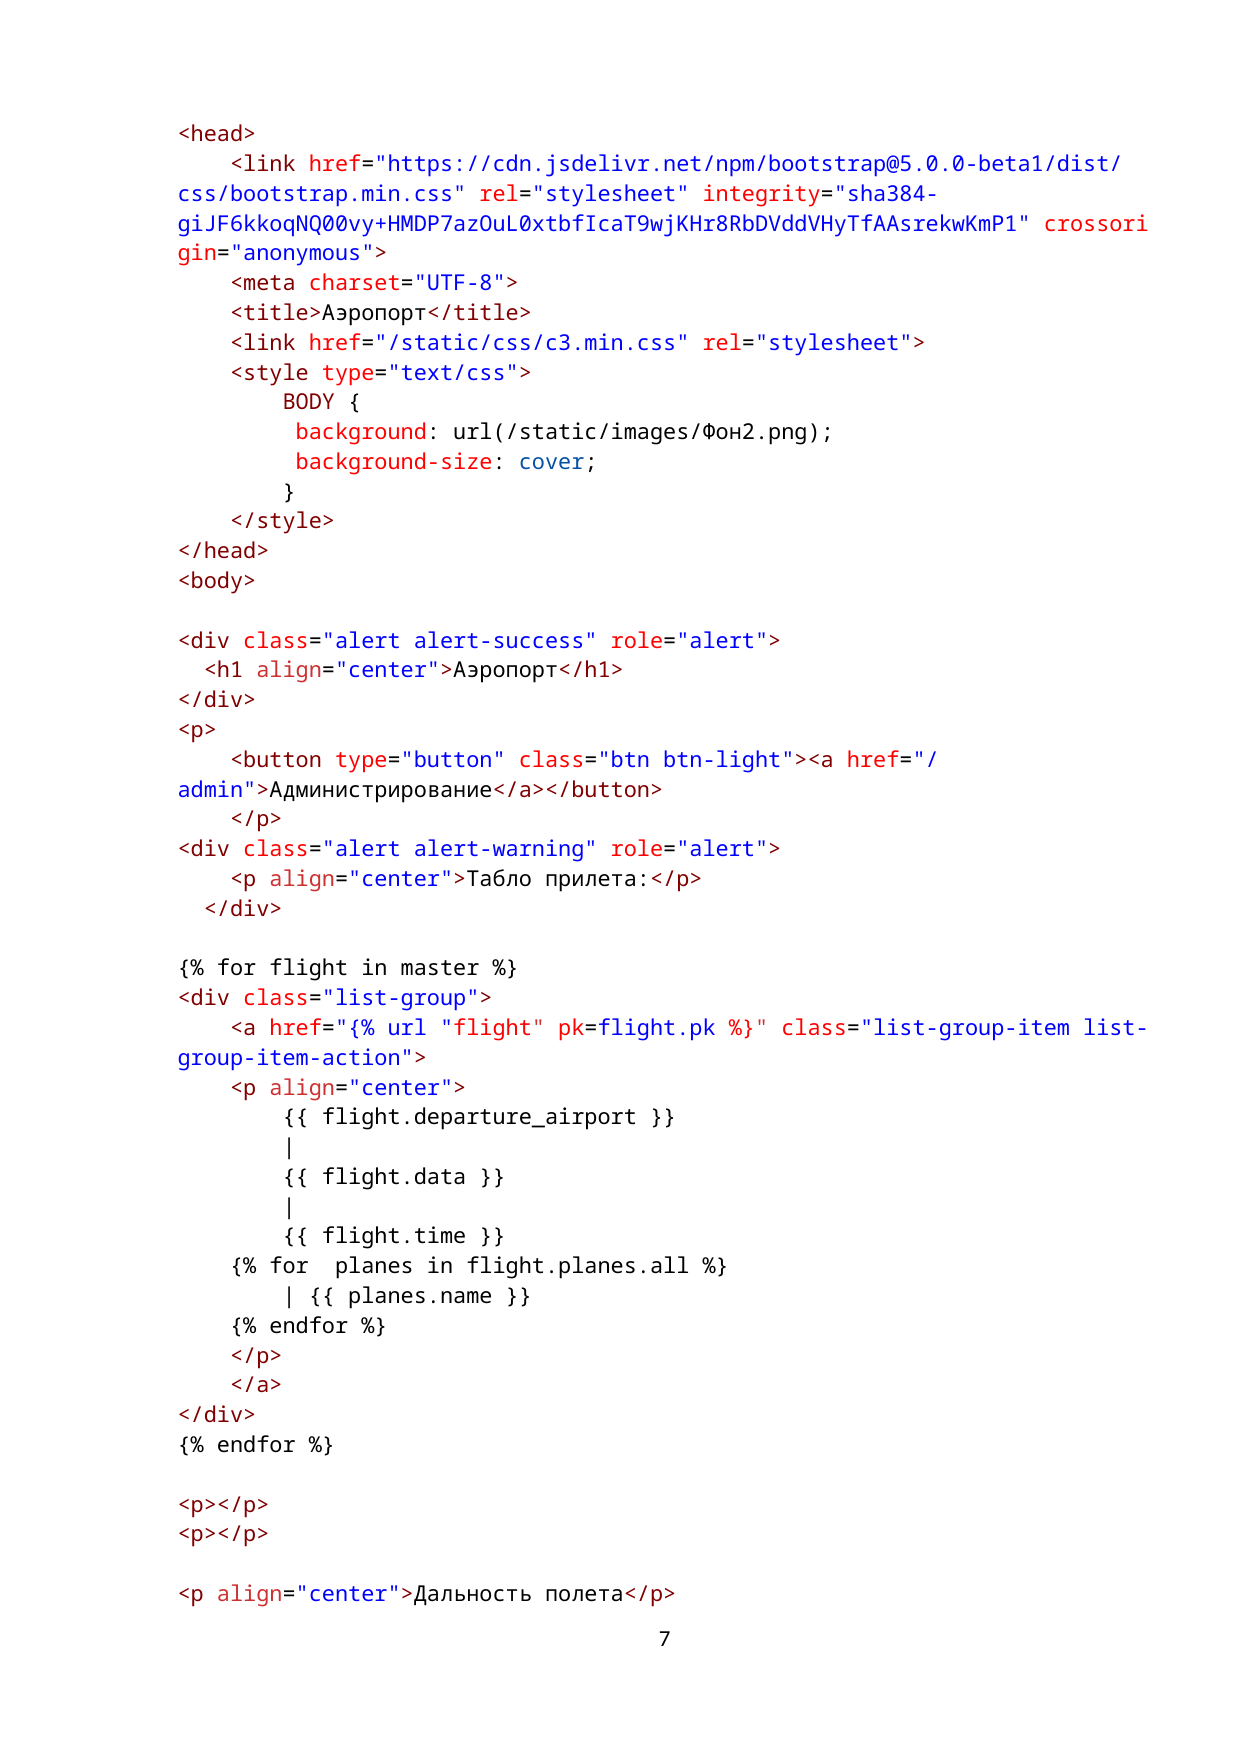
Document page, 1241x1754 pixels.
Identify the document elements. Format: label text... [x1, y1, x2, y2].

text BODY { [177, 386, 1152, 416]
text </div> [177, 684, 1152, 714]
text <title>Аэропорт</title> [177, 297, 1152, 327]
text <p align="center">Табло прилета:</p> [177, 863, 1152, 893]
text <p> [177, 714, 1152, 744]
text <h1 align="center">Аэропорт</h1> [177, 654, 1152, 684]
text <p align="center">Дальность полета</p> [177, 1578, 1152, 1608]
text {{ flight.data }} [177, 1161, 1152, 1191]
text </style> [177, 505, 1152, 535]
text <meta charset="UTF-8"> [177, 267, 1152, 297]
text </head> [177, 535, 1152, 565]
text </div> [177, 1399, 1152, 1429]
text <a href="{% url "flight" pk=flight.pk %}" class="list-group-item list-group-item-action"> [177, 1012, 1152, 1071]
text <div class="list-group"> [177, 982, 1152, 1012]
text </p> [177, 1339, 1152, 1369]
text </div> [177, 893, 1152, 922]
text <link href="/static/css/c3.min.css" rel="stylesheet"> [177, 327, 1152, 356]
text <head> [177, 118, 1152, 148]
text | [177, 1131, 1152, 1161]
text </a> [177, 1369, 1152, 1399]
text <link href="https://cdn.jsdelivr.net/npm/bootstrap@5.0.0-beta1/dist/css/bootstrap.min.css" rel="stylesheet" integrity="sha384-giJF6kkoqNQ00vy+HMDP7azOuL0xtbfIcaT9wjKHr8RbDVddVHyTfAAsrekwKmP1" crossorigin="anonymous"> [177, 148, 1152, 267]
text | {{ planes.name }} [177, 1280, 1152, 1310]
text | [177, 1191, 1152, 1220]
text {{ flight.time }} [177, 1220, 1152, 1250]
text <style type="text/css"> [177, 356, 1152, 386]
text {% endfor %} [177, 1310, 1152, 1339]
text </p> [177, 803, 1152, 833]
text <p></p> [177, 1518, 1152, 1548]
text {% for flight in master %} [177, 952, 1152, 982]
text <div class="alert alert-success" role="alert"> [177, 624, 1152, 654]
text {{ flight.departure_airport }} [177, 1101, 1152, 1131]
text <p align="center"> [177, 1071, 1152, 1101]
text <body> [177, 565, 1152, 595]
text <button type="button" class="btn btn-light"><a href="/admin">Администрирование</a></button> [177, 744, 1152, 803]
text background: url(/static/images/Фон2.png); [177, 416, 1152, 446]
text {% endfor %} [177, 1429, 1152, 1459]
text } [177, 476, 1152, 505]
text {% for planes in flight.planes.all %} [177, 1250, 1152, 1280]
text background-size: cover; [177, 446, 1152, 476]
text <div class="alert alert-warning" role="alert"> [177, 833, 1152, 863]
text <p></p> [177, 1488, 1152, 1518]
